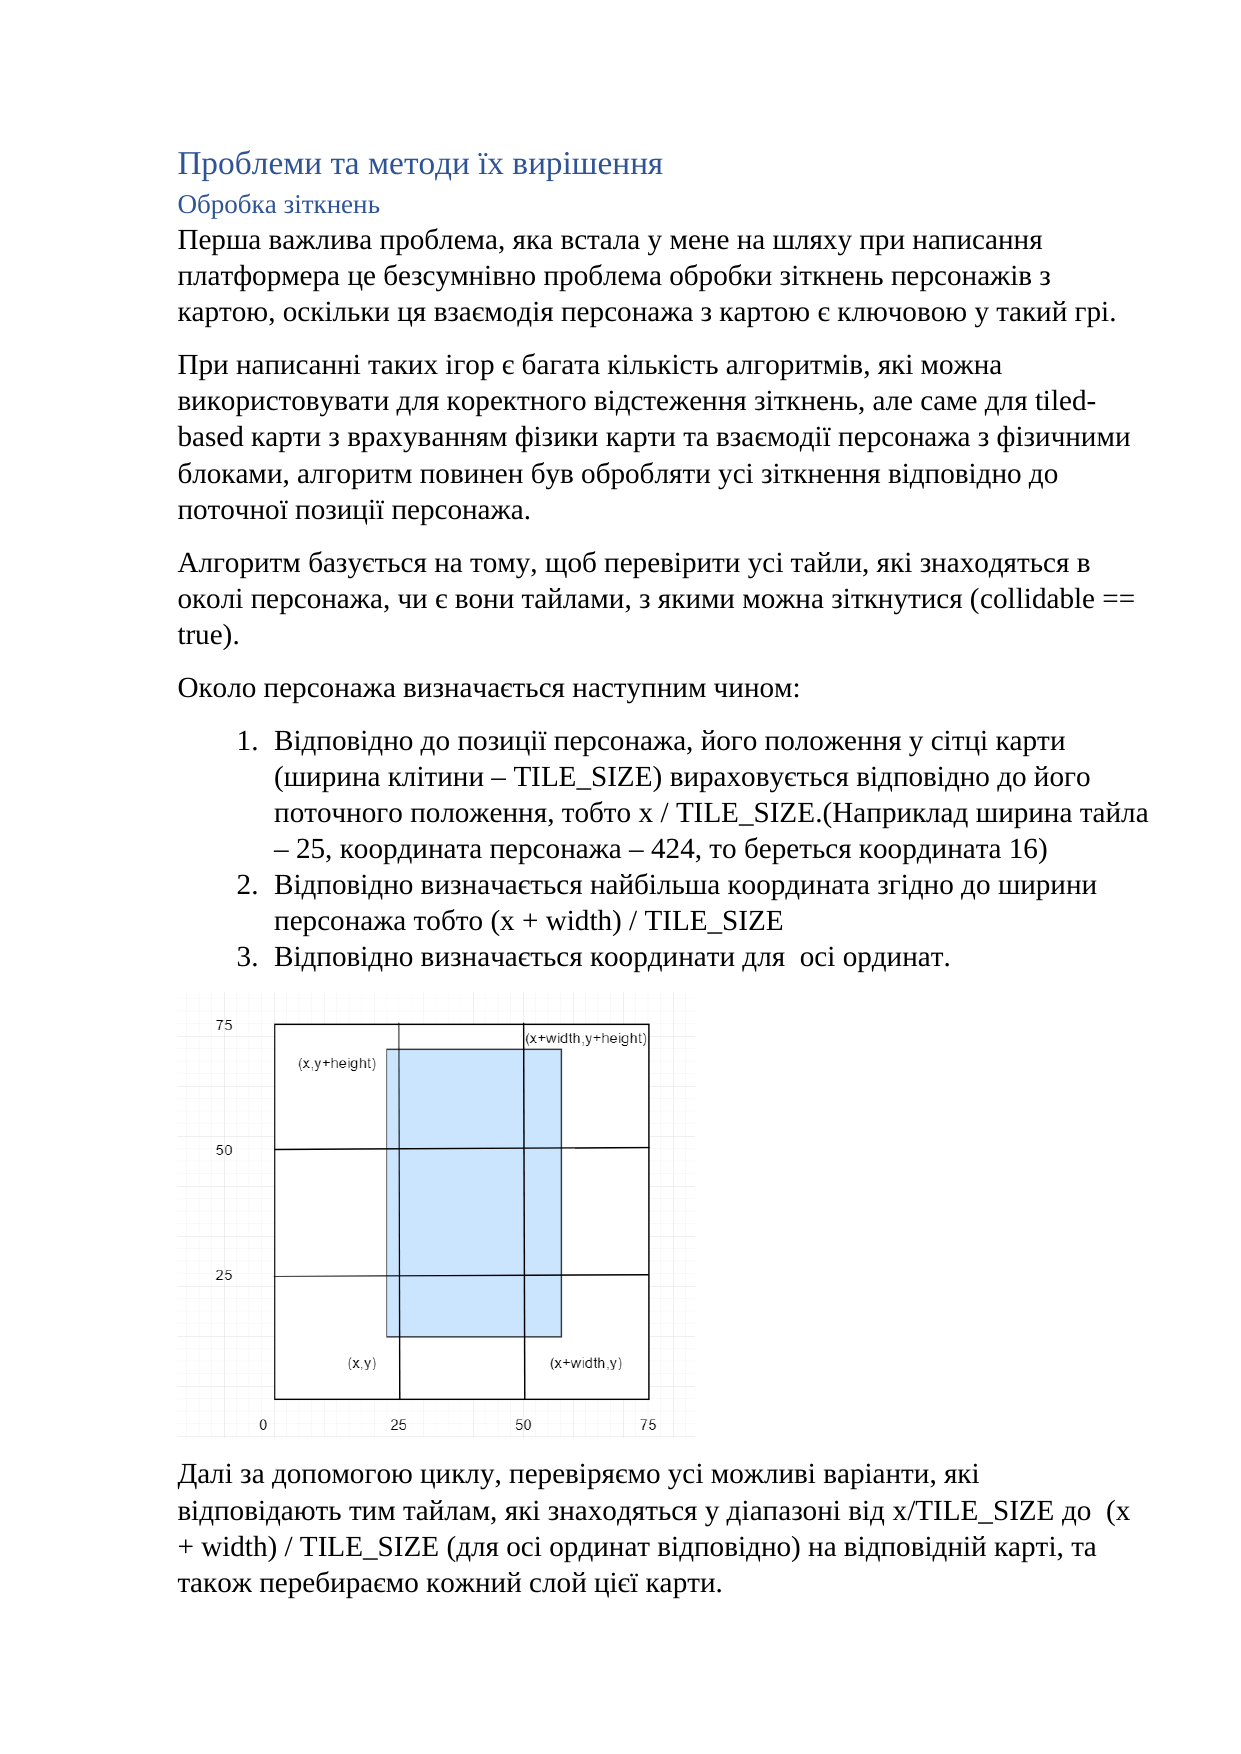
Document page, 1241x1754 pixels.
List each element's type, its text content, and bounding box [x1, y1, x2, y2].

list Відповідно визначається найбільша координата згідно до ширини персонажа тобто (х + width) / TILE_SIZE [236, 867, 1152, 937]
list Відповідно визначається координати для осі ординат. [236, 939, 1152, 973]
list Відповідно до позиції персонажа, його положення у сітці карти (ширина клітини – TILE_SIZE) вираховується відповідно до його поточного положення, тобто х / TILE_SIZE.(Наприклад ширина тайла – 25, координата персонажа – 424, то береться координата 16) [236, 723, 1152, 864]
subtitle Обробка зіткнень [177, 189, 1152, 220]
text Около персонажа визначається наступним чином: [177, 670, 1152, 703]
text Далі за допомогою циклу, перевіряємо усі можливі варіанти, які відповідають тим тайлам, які знаходяться у діапазоні від x/TILE_SIZE до (х + width) / TILE_SIZE (для осі ординат відповідно) на відповідній карті, та також перебираємо кожний слой цієї карти. [177, 1457, 1152, 1598]
subtitle Проблеми та методи їх вирішення [177, 143, 1152, 181]
text Перша важлива проблема, яка встала у мене на шляху при написання платформера це безсумнівно проблема обробки зіткнень персонажів з картою, оскільки ця взаємодія персонажа з картою є ключовою у такий грі. [177, 222, 1152, 328]
picture [177, 992, 695, 1438]
text Алгоритм базується на тому, щоб перевірити усі тайли, які знаходяться в околі персонажа, чи є вони тайлами, з якими можна зіткнутися (collidable == true). [177, 545, 1152, 651]
text При написанні таких ігор є багата кількість алгоритмів, які можна використовувати для коректного відстеження зіткнень, але саме для tiled-based карти з врахуванням фізики карти та взаємодії персонажа з фізичними блоками, алгоритм повинен був обробляти усі зіткнення відповідно до поточної позиції персонажа. [177, 347, 1152, 525]
